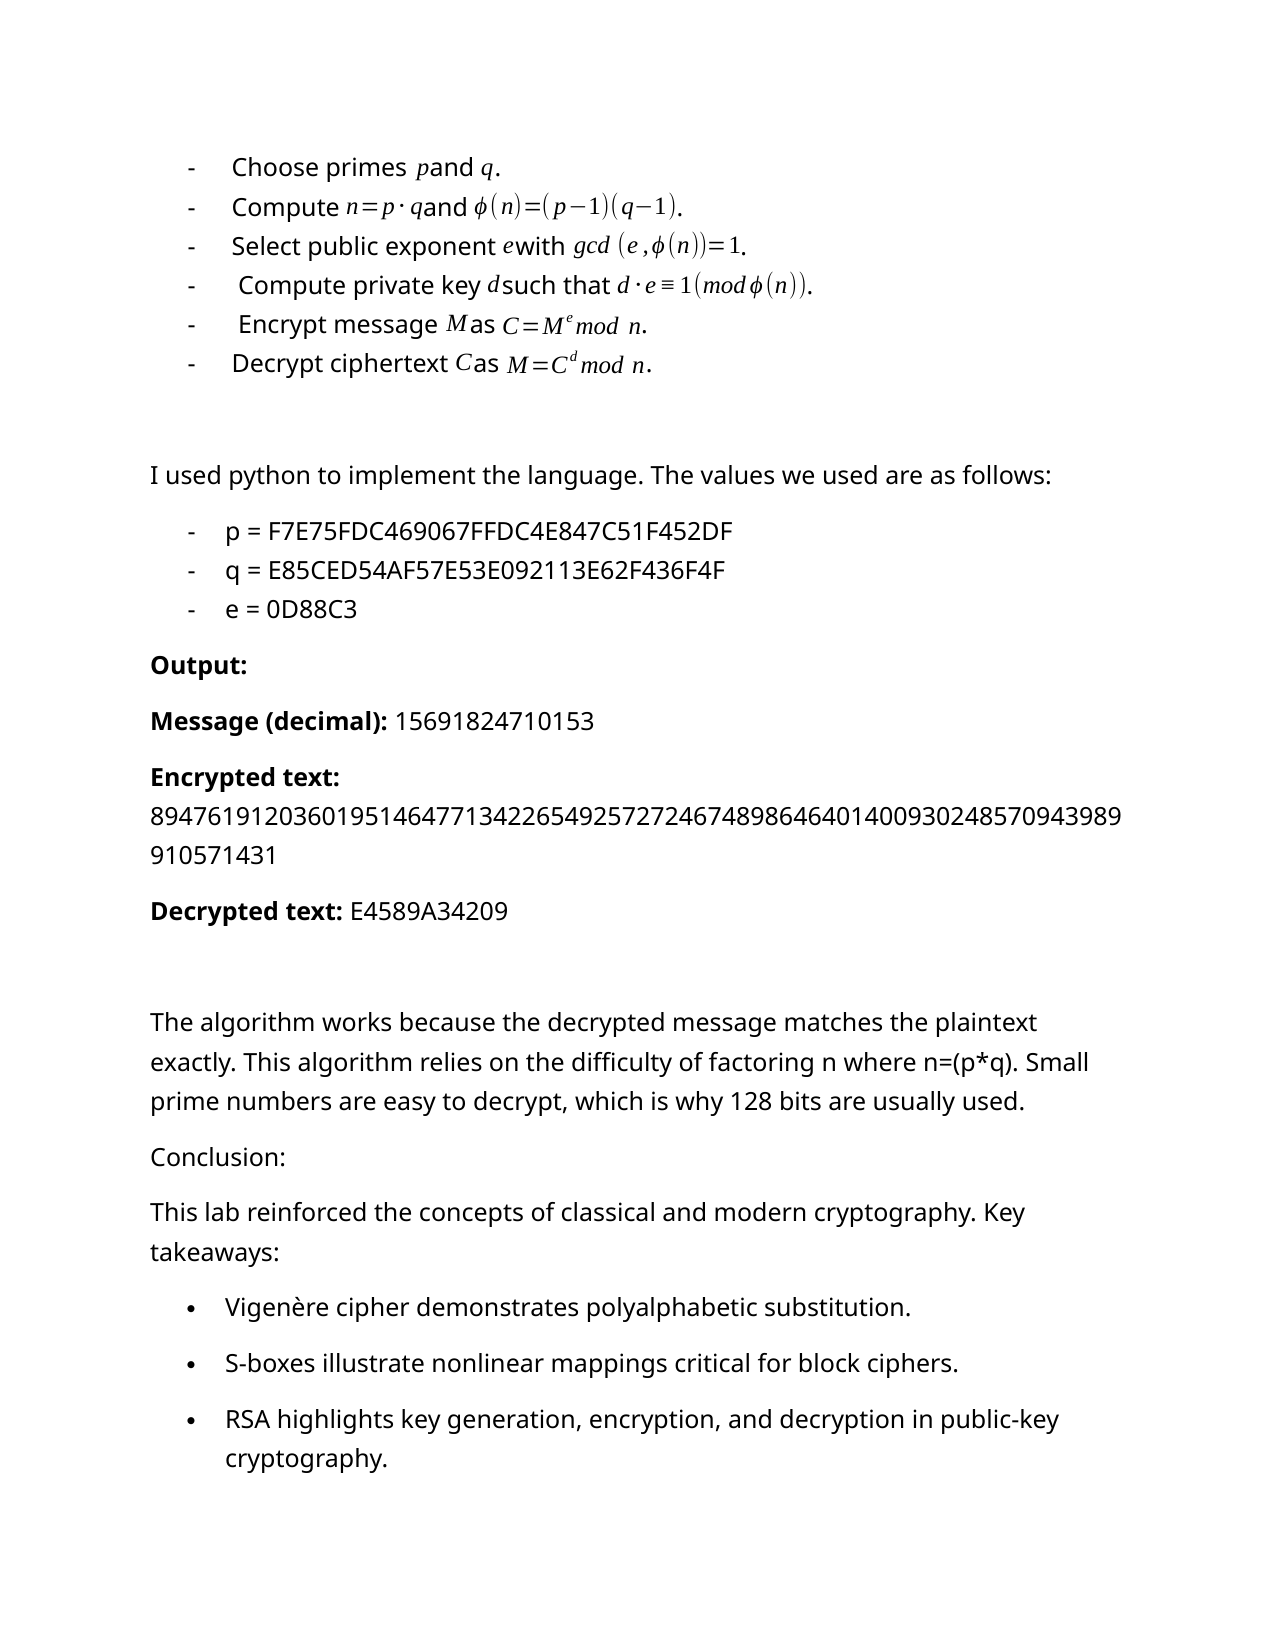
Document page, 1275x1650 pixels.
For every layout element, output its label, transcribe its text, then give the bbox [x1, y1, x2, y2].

list Vigenère cipher demonstrates polyalphabetic substitution. [187, 1290, 1125, 1324]
text This lab reinforced the concepts of classical and modern cryptography. Key takeaways: [150, 1195, 1125, 1268]
list Compute private key such that . [187, 267, 1125, 302]
text Conclusion: [150, 1139, 1125, 1173]
text Encrypted text: 89476191203601951464771342265492572724674898646401400930248570943989910571431 [150, 759, 1125, 872]
list Encrypt message as . [187, 307, 1125, 341]
text Message (decimal): 15691824710153 [150, 703, 1125, 737]
list p = F7E75FDC469067FFDC4E847C51F452DF [187, 513, 1125, 547]
list q = E85CED54AF57E53E092113E62F436F4F [187, 552, 1125, 587]
text Output: [150, 647, 1125, 682]
list e = 0D88C3 [187, 592, 1125, 626]
list Compute and . [187, 189, 1125, 223]
text The algorithm works because the decrypted message matches the plaintext exactly. This algorithm relies on the difficulty of factoring n where n=(p*q). Small prime numbers are easy to decrypt, which is why 128 bits are usually used. [150, 1005, 1125, 1117]
list Choose primes and . [187, 150, 1125, 184]
list Select public exponent with . [187, 228, 1125, 262]
list S-boxes illustrate nonlinear mappings critical for block ciphers. [187, 1346, 1125, 1380]
text Decrypted text: E4589A34209 [150, 893, 1125, 927]
list Decrypt ciphertext as . [187, 346, 1125, 380]
list RSA highlights key generation, encryption, and decryption in public-key cryptography. [187, 1402, 1125, 1475]
text I used python to implement the language. The values we used are as follows: [150, 457, 1125, 492]
